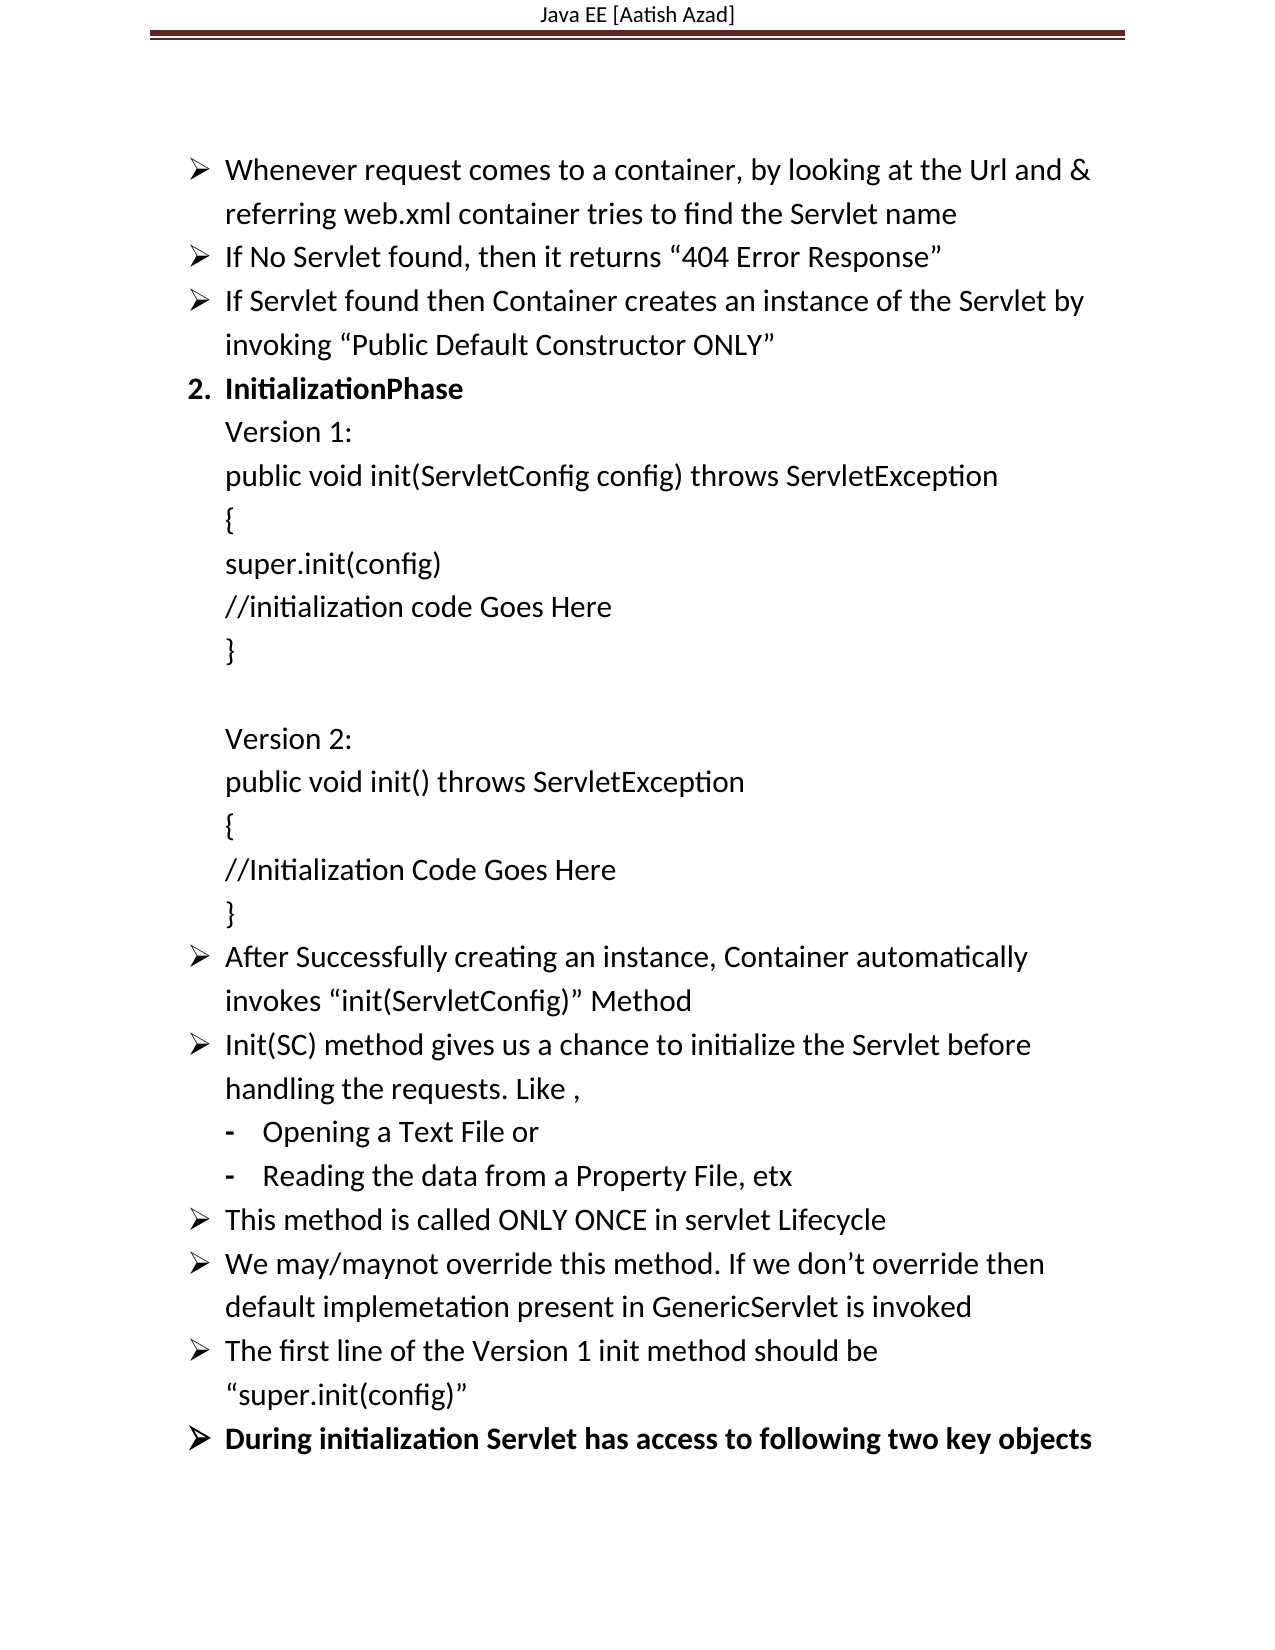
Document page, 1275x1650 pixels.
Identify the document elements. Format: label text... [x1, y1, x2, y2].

list super.init(config) [225, 544, 1125, 582]
list Opening a Text File or [225, 1112, 1125, 1151]
list After Successfully creating an instance, Container automatically invokes “init(ServletConfig)” Method [187, 937, 1125, 1019]
list Version 1: [225, 412, 1125, 451]
list { [225, 500, 1125, 538]
list } [225, 631, 1125, 669]
list Init(SC) method gives us a chance to initialize the Servlet before handling the requests. Like , [187, 1025, 1125, 1107]
list The first line of the Version 1 init method should be “super.init(config)” [187, 1331, 1125, 1413]
list During initialization Servlet has access to following two key objects [187, 1419, 1125, 1457]
list Whenever request comes to a container, by looking at the Url and & referring web.xml container tries to find the Servlet name [187, 150, 1125, 232]
list If Servlet found then Container creates an instance of the Servlet by invoking “Public Default Constructor ONLY” [187, 281, 1125, 363]
list public void init() throws ServletException [225, 762, 1125, 801]
list Reading the data from a Property File, etx [225, 1156, 1125, 1194]
list //Initialization Code Goes Here [225, 850, 1125, 888]
list This method is called ONLY ONCE in servlet Lifecycle [187, 1200, 1125, 1238]
list We may/maynot override this method. If we don’t override then default implemetation present in GenericServlet is invoked [187, 1244, 1125, 1326]
list } [225, 894, 1125, 932]
list { [225, 806, 1125, 844]
list If No Servlet found, then it returns “404 Error Response” [187, 237, 1125, 276]
list InitializationPhase [187, 369, 1125, 407]
list //initialization code Goes Here [225, 587, 1125, 626]
list public void init(ServletConfig config) throws ServletException [225, 456, 1125, 494]
list Version 2: [225, 719, 1125, 757]
